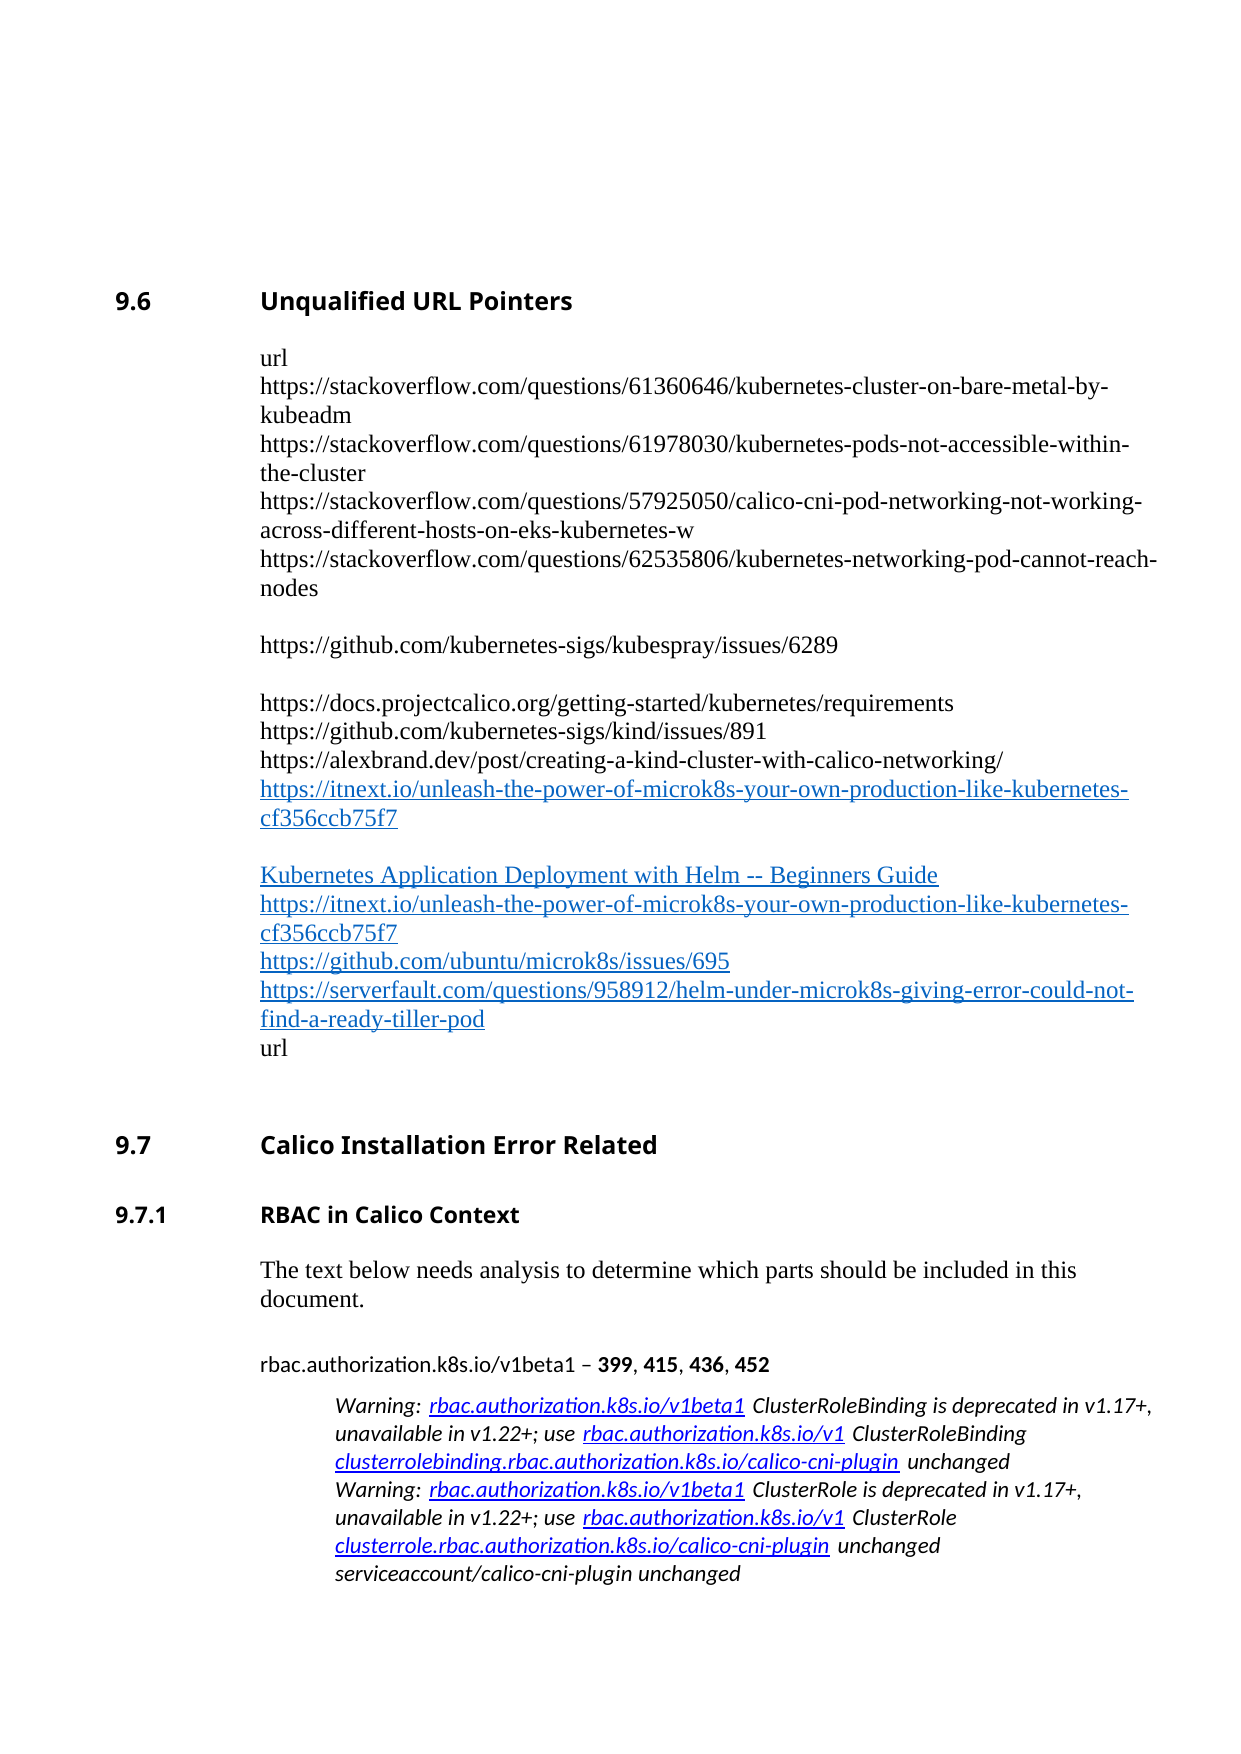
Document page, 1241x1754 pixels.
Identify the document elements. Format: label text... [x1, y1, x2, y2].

subtitle RBAC in Calico Context [115, 1199, 1163, 1230]
text https://itnext.io/unleash-the-power-of-microk8s-your-own-production-like-kubernetes-cf356ccb75f7 [260, 774, 1163, 860]
subtitle Calico Installation Error Related [115, 1128, 1163, 1162]
text https://alexbrand.dev/post/creating-a-kind-cluster-with-calico-networking/ [260, 745, 1163, 774]
text url [260, 1033, 1163, 1061]
text The text below needs analysis to determine which parts should be included in this document. [260, 1255, 1163, 1313]
text rbac.authorization.k8s.io/v1beta1 – 399, 415, 436, 452 [260, 1350, 1163, 1378]
text Warning: rbac.authorization.k8s.io/v1beta1 ClusterRole is deprecated in v1.17+, unavailable in v1.22+; use rbac.authorization.k8s.io/v1 ClusterRole [335, 1475, 1163, 1531]
text Kubernetes Application Deployment with Helm -- Beginners Guide [260, 860, 1163, 889]
text clusterrole.rbac.authorization.k8s.io/calico-cni-plugin unchanged [335, 1531, 1163, 1559]
text https://github.com/kubernetes-sigs/kubespray/issues/6289 [260, 630, 1163, 659]
text https://stackoverflow.com/questions/57925050/calico-cni-pod-networking-not-working-across-different-hosts-on-eks-kubernetes-w [260, 486, 1163, 544]
text https://github.com/kubernetes-sigs/kind/issues/891 [260, 716, 1163, 745]
text https://stackoverflow.com/questions/62535806/kubernetes-networking-pod-cannot-reach-nodes [260, 544, 1163, 601]
subtitle Unqualified URL Pointers [115, 283, 1163, 318]
text https://stackoverflow.com/questions/61978030/kubernetes-pods-not-accessible-within-the-cluster [260, 429, 1163, 486]
text https://itnext.io/unleash-the-power-of-microk8s-your-own-production-like-kubernetes-cf356ccb75f7 https://github.com/ubuntu/microk8s/issues/695 https://serverfault.com/questions/958912/helm-under-microk8s-giving-error-could-not-find-a-ready-tiller-pod [260, 889, 1163, 1033]
text https://stackoverflow.com/questions/61360646/kubernetes-cluster-on-bare-metal-by-kubeadm [260, 371, 1163, 429]
text Warning: rbac.authorization.k8s.io/v1beta1 ClusterRoleBinding is deprecated in v1.17+, unavailable in v1.22+; use rbac.authorization.k8s.io/v1 ClusterRoleBinding [335, 1391, 1163, 1447]
text serviceaccount/calico-cni-plugin unchanged [335, 1559, 1163, 1587]
text url [260, 343, 1163, 371]
text https://docs.projectcalico.org/getting-started/kubernetes/requirements [260, 688, 1163, 716]
text clusterrolebinding.rbac.authorization.k8s.io/calico-cni-plugin unchanged [335, 1447, 1163, 1475]
